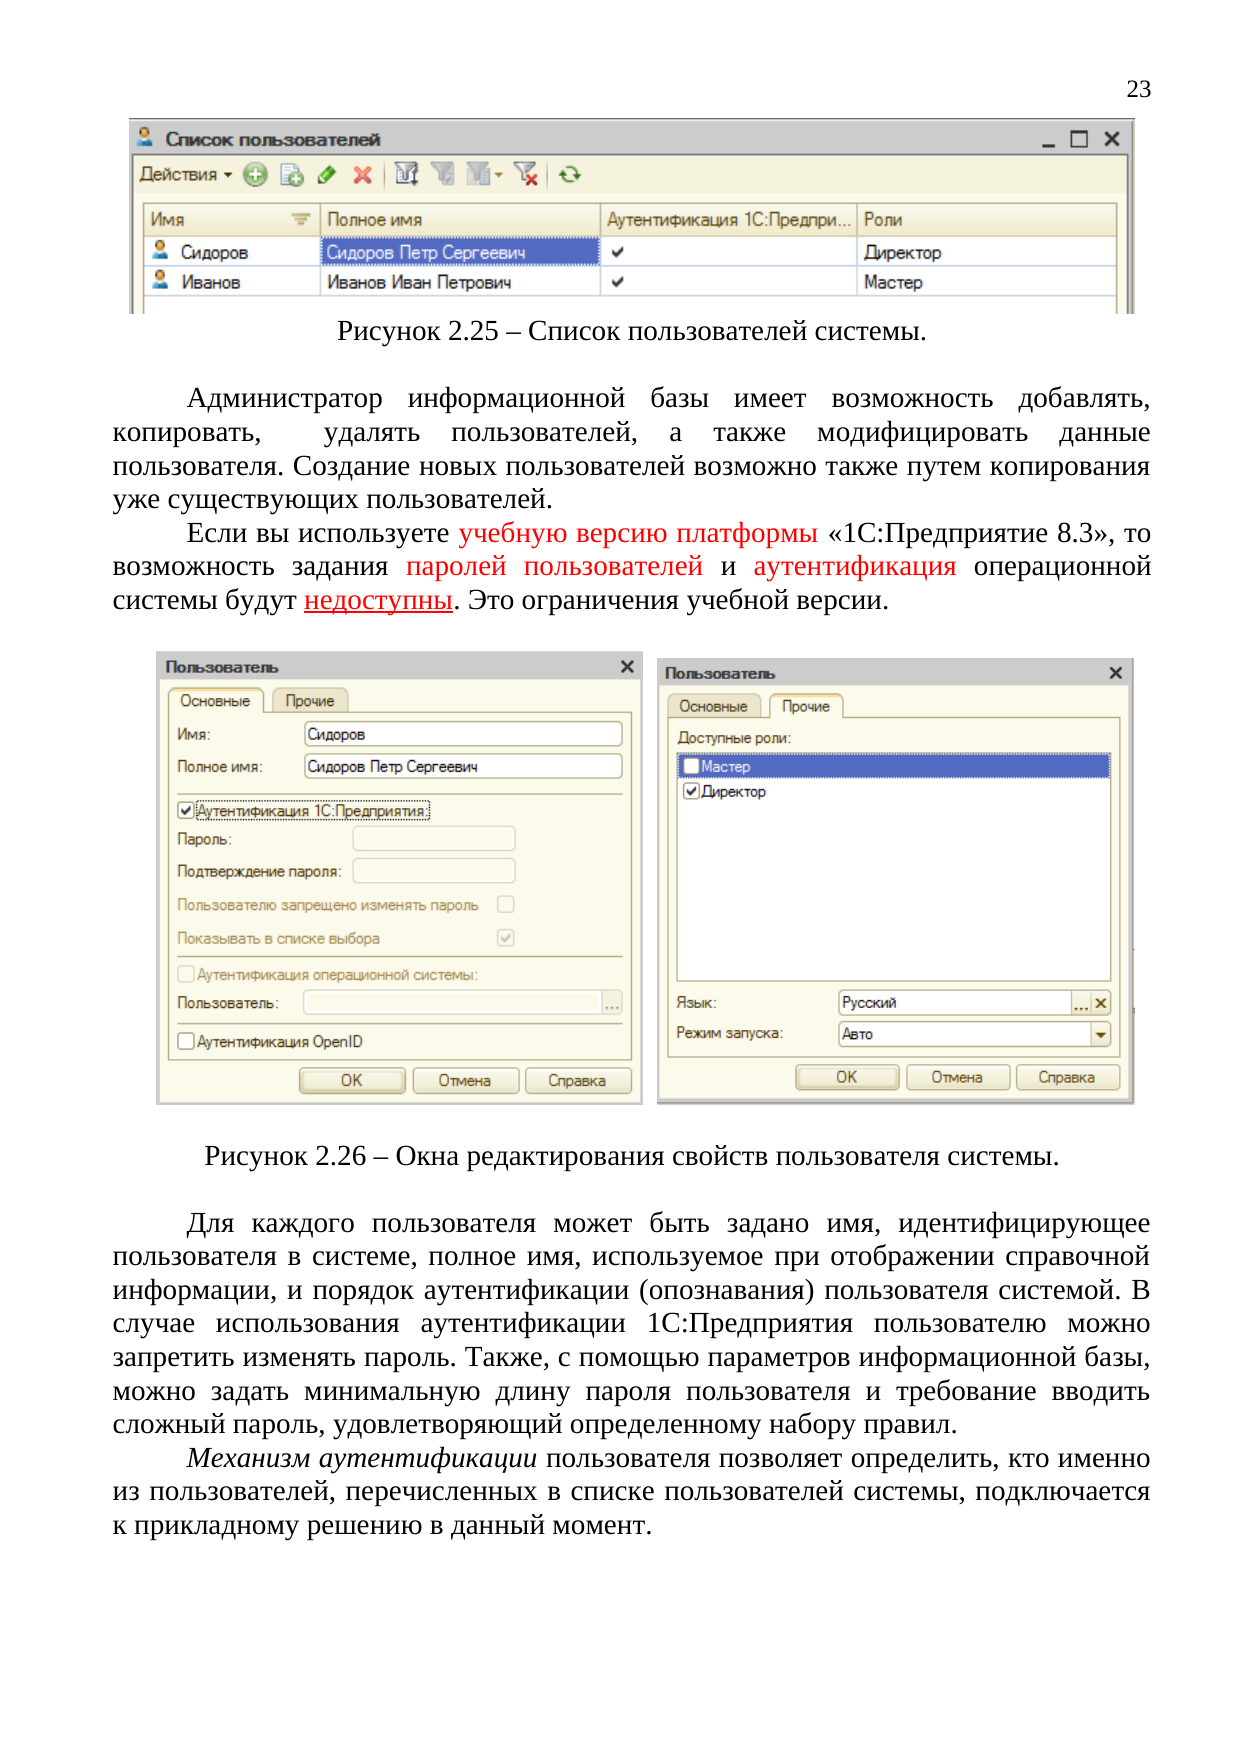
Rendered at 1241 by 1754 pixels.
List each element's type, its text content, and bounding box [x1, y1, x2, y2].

text Механизм аутентификации пользователя позволяет определить, кто именно из пользователей, перечисленных в списке пользователей системы, подключается к прикладному решению в данный момент. [112, 1440, 1152, 1540]
picture [657, 658, 1135, 1105]
picture [156, 650, 643, 1105]
text Администратор информационной базы имеет возможность добавлять, копировать, удалять пользователей, а также модифицировать данные пользователя. Создание новых пользователей возможно также путем копирования уже существующих пользователей. [112, 381, 1152, 515]
text Рисунок 2.25 – Список пользователей системы. [112, 313, 1152, 347]
text Если вы используете учебную версию платформы «1С:Предприятие 8.3», то возможность задания паролей пользователей и аутентификация операционной системы будут недоступны. Это ограничения учебной версии. [112, 515, 1152, 615]
picture [129, 118, 1135, 314]
text Рисунок 2.26 – Окна редактирования свойств пользователя системы. [112, 1138, 1152, 1171]
text Для каждого пользователя может быть задано имя, идентифицирующее пользователя в системе, полное имя, используемое при отображении справочной информации, и порядок аутентификации (опознавания) пользователя системой. В случае использования аутентификации 1С:Предприятия пользователю можно запретить изменять пароль. Также, с помощью параметров информационной базы, можно задать минимальную длину пароля пользователя и требование вводить сложный пароль, удовлетворяющий определенному набору правил. [112, 1205, 1152, 1440]
